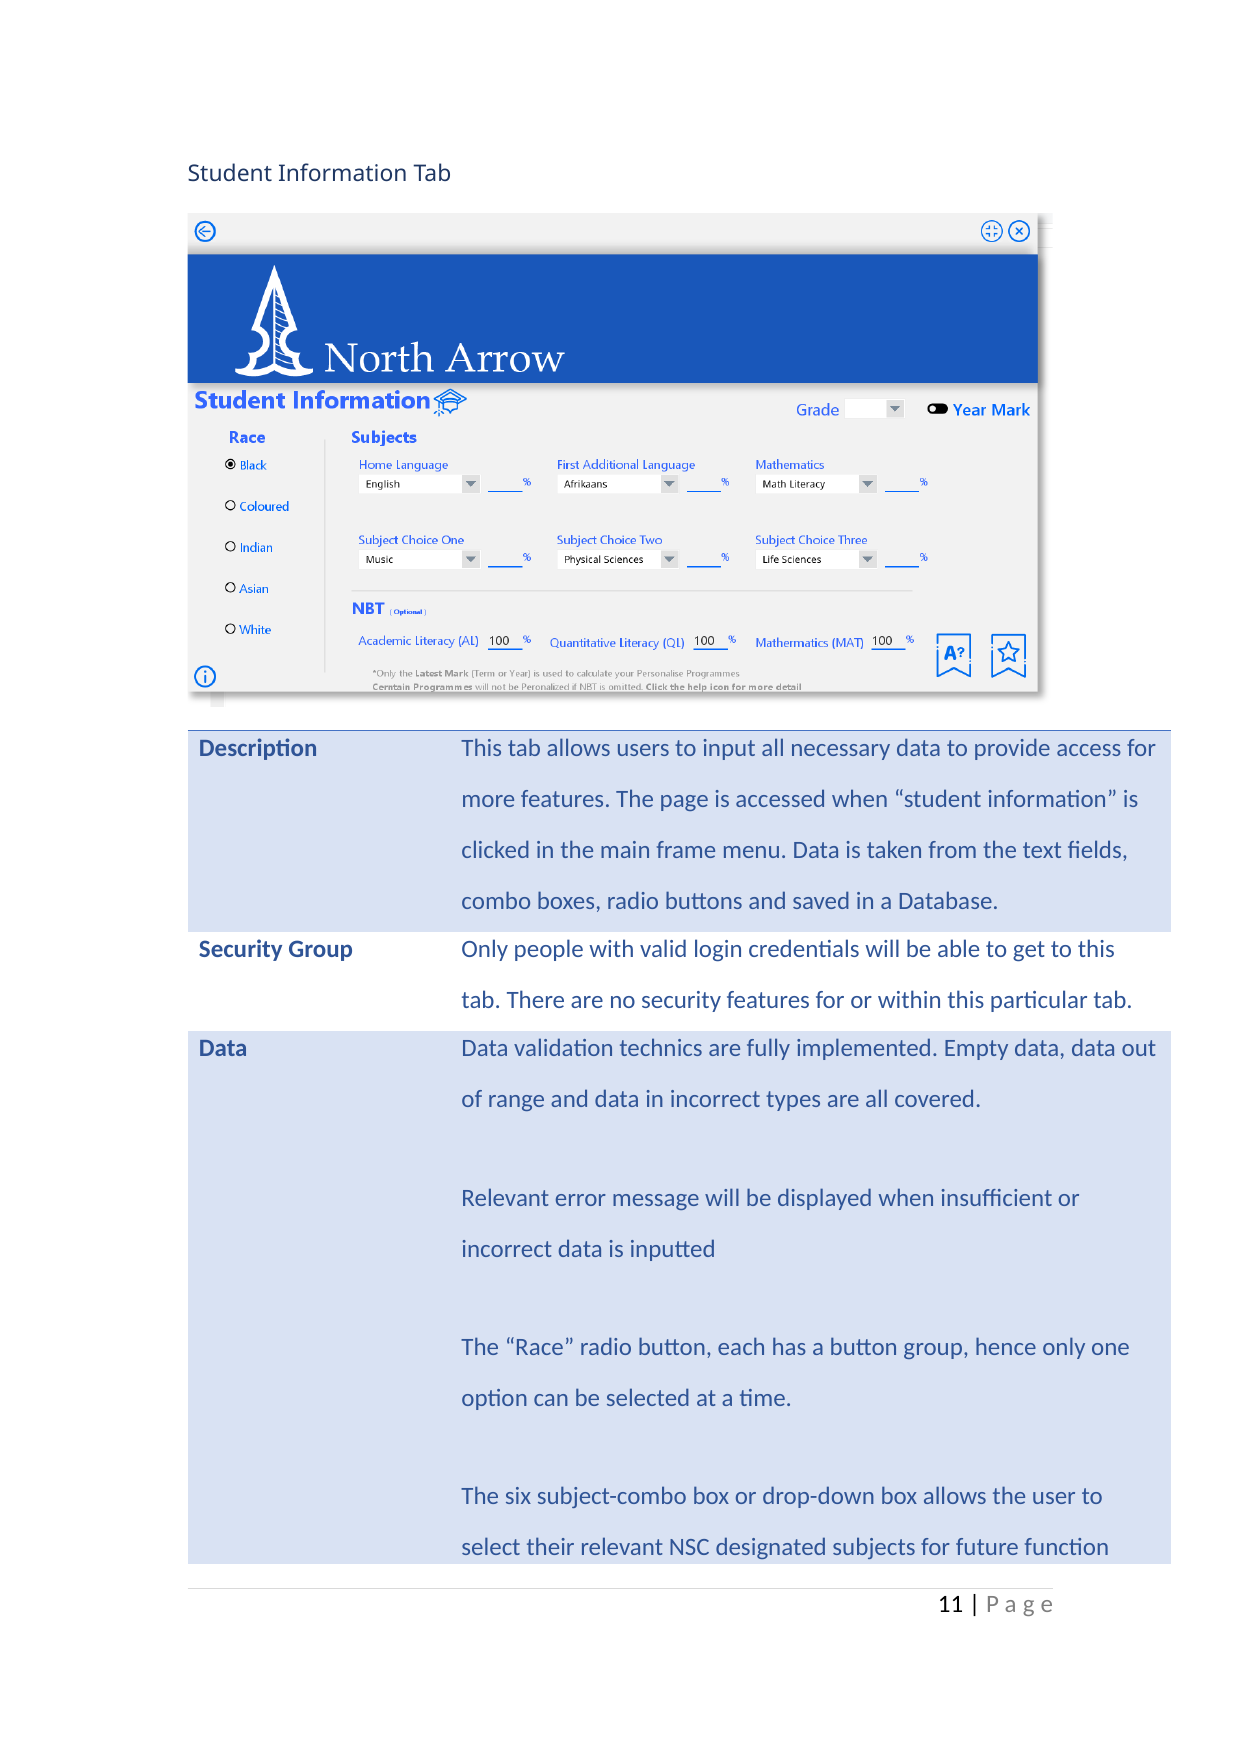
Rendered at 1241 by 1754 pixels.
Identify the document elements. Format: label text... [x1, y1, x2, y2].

subtitle Student Information Tab [187, 156, 1053, 189]
table_header This tab allows users to input all necessary data to provide access for more features. The page is accessed when “student information” is clicked in the main frame menu. Data is taken from the text fields, combo boxes, radio buttons and saved in a Database. [450, 731, 1171, 932]
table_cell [450, 1031, 1171, 1564]
table_header Description [188, 731, 450, 932]
table_cell Security Group [188, 932, 450, 1031]
picture [187, 213, 1053, 707]
table_cell Data [188, 1031, 450, 1564]
table_cell Only people with valid login credentials will be able to get to this tab. There are no security features for or within this particular tab. [450, 932, 1171, 1031]
